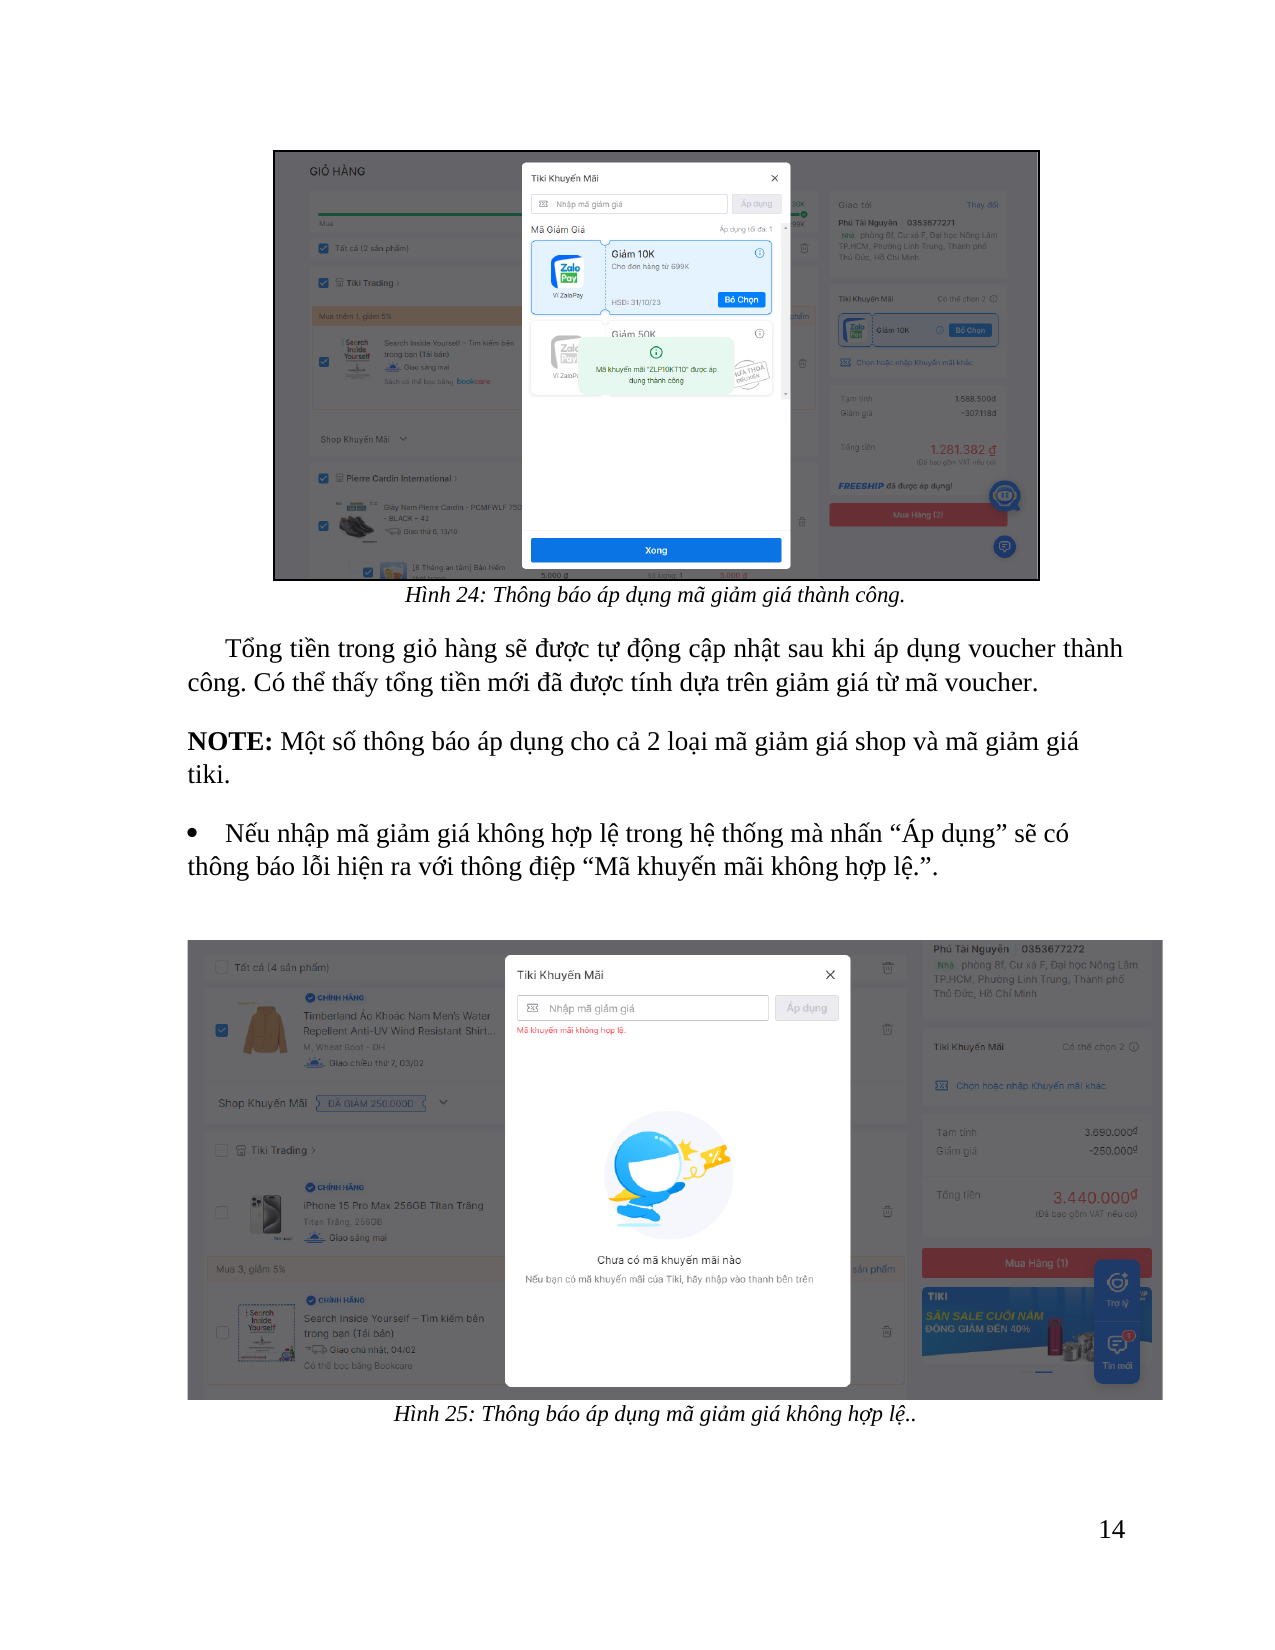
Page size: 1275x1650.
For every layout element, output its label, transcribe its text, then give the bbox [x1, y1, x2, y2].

picture [275, 152, 1038, 579]
text Hình 24: Thông báo áp dụng mã giảm giá thành công. [187, 581, 1125, 608]
text Hình 25: Thông báo áp dụng mã giảm giá không hợp lệ.. [187, 1400, 1125, 1426]
list Nếu nhập mã giảm giá không hợp lệ trong hệ thống mà nhấn “Áp dụng” sẽ có thông báo lỗi hiện ra với thông điệp “Mã khuyến mãi không hợp lệ.”. [187, 817, 1125, 882]
text NOTE: Một số thông báo áp dụng cho cả 2 loại mã giảm giá shop và mã giảm giá tiki. [187, 725, 1125, 789]
picture [187, 940, 1163, 1400]
text Tổng tiền trong giỏ hàng sẽ được tự động cập nhật sau khi áp dụng voucher thành công. Có thể thấy tổng tiền mới đã được tính dựa trên giảm giá từ mã voucher. [187, 633, 1125, 697]
